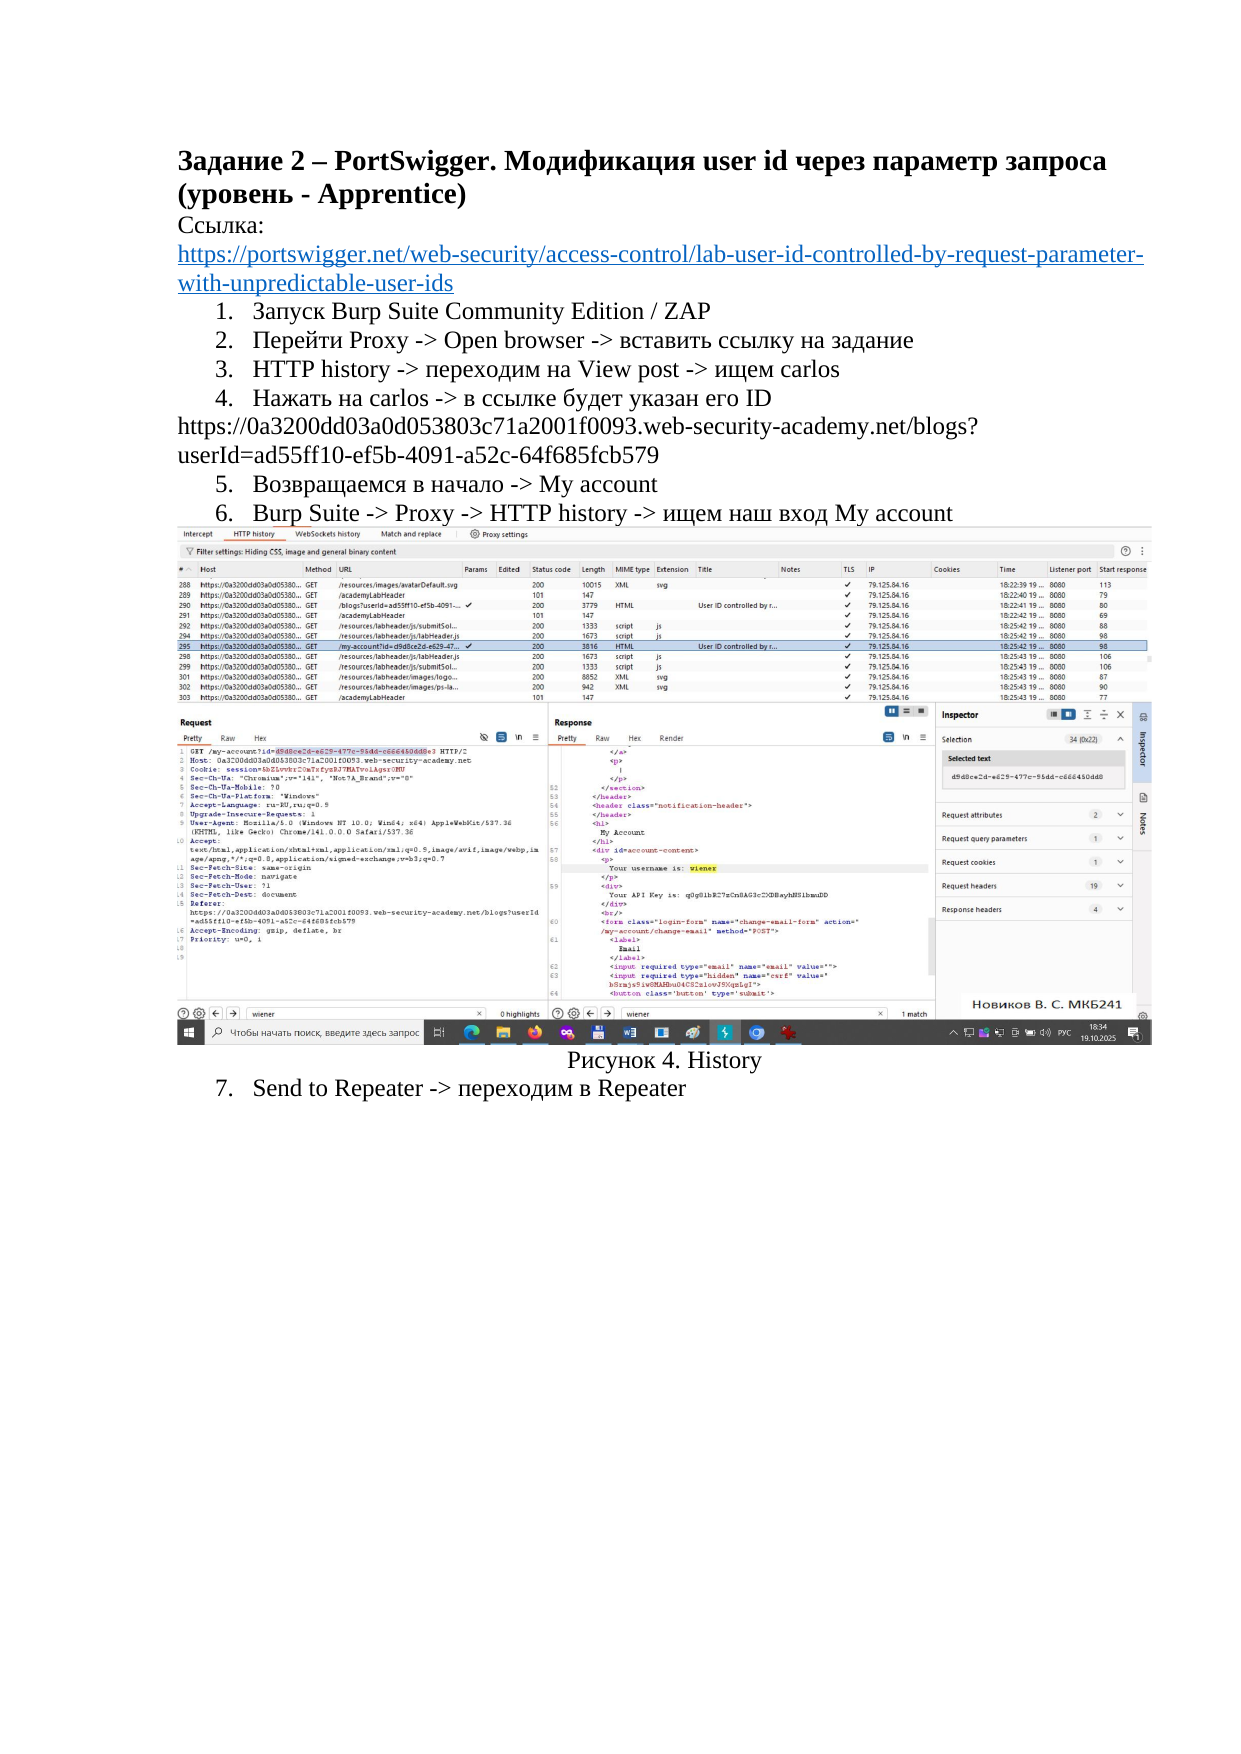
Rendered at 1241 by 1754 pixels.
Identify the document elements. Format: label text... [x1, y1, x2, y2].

list Перейти Proxy -> Open browser -> вставить ссылку на задание [215, 325, 1152, 354]
list Запуск Burp Suite Community Edition / ZAP [215, 296, 1152, 325]
text https://portswigger.net/web-security/access-control/lab-user-id-controlled-by-request-parameter-with-unpredictable-user-ids [177, 239, 1152, 296]
subtitle Задание 2 – PortSwigger. Модификация user id через параметр запроса (уровень - Apprentice) [177, 143, 1152, 210]
list HTTP history -> переходим на View post -> ищем carlos [215, 354, 1152, 383]
picture [177, 526, 1152, 1045]
list Нажать на carlos -> в ссылке будет указан его ID [215, 383, 1152, 411]
list Send to Repeater -> переходим в Repeater [215, 1073, 1152, 1102]
text Ссылка: [177, 210, 1152, 239]
list Burp Suite -> Proxy -> HTTP history -> ищем наш вход My account [215, 498, 1152, 526]
text Рисунок 4. History [177, 1045, 1152, 1073]
list Возвращаемся в начало -> My account [215, 469, 1152, 498]
text https://0a3200dd03a0d053803c71a2001f0093.web-security-academy.net/blogs?userId=ad55ff10-ef5b-4091-a52c-64f685fcb579 [177, 411, 1152, 469]
